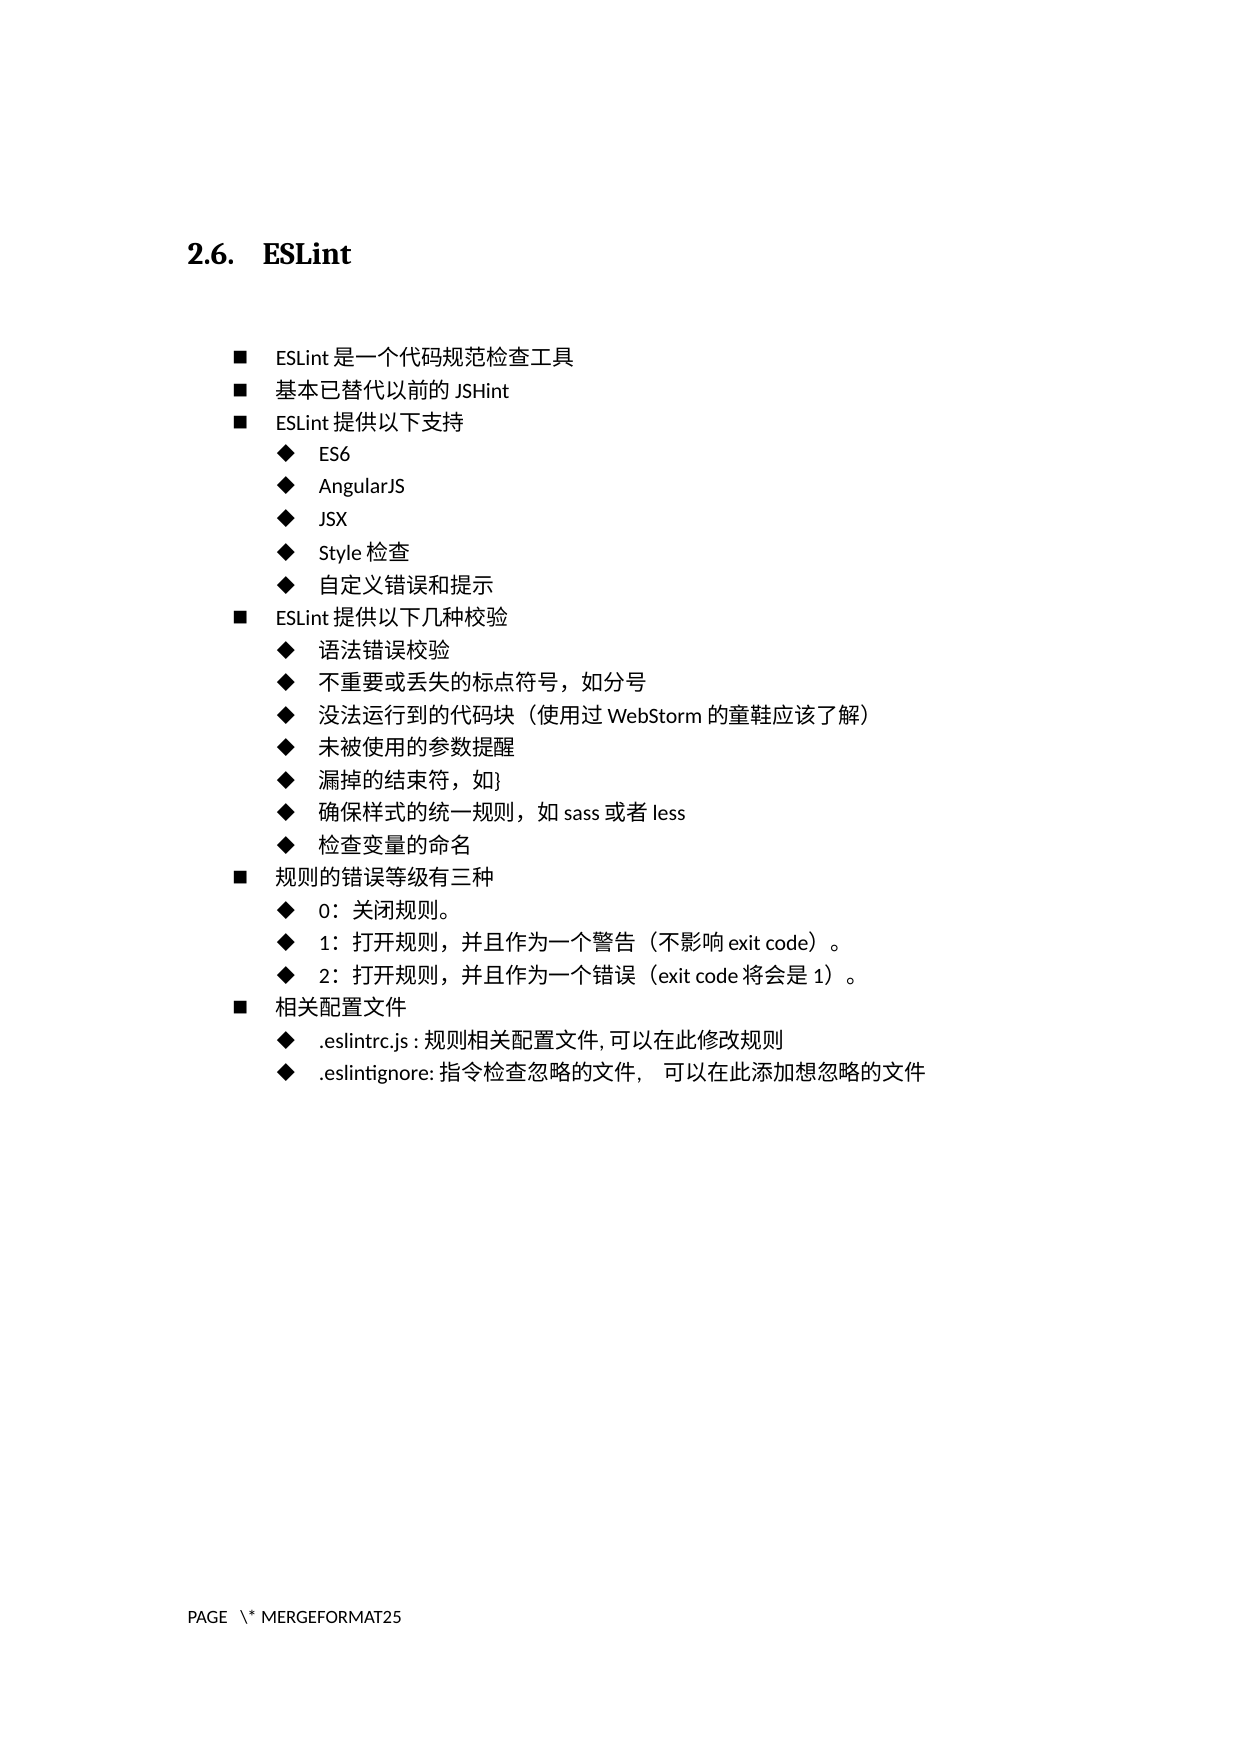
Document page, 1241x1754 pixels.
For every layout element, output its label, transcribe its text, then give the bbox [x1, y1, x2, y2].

list 0：关闭规则。 [275, 892, 1053, 925]
list .eslintrc.js : 规则相关配置文件, 可以在此修改规则 [275, 1022, 1053, 1055]
list ESLint提供以下支持 [232, 405, 1053, 437]
list ESLint是一个代码规范检查工具 [232, 340, 1053, 372]
list 相关配置文件 [232, 990, 1053, 1022]
list 不重要或丢失的标点符号，如分号 [275, 665, 1053, 697]
list 确保样式的统一规则，如sass或者less [275, 795, 1053, 827]
list Style检查 [275, 535, 1053, 567]
subtitle ESLint [187, 222, 1053, 287]
list 1：打开规则，并且作为一个警告（不影响exit code）。 [275, 925, 1053, 957]
list ESLint提供以下几种校验 [232, 600, 1053, 632]
list 自定义错误和提示 [275, 567, 1053, 600]
list AngularJS [275, 470, 1053, 502]
list 基本已替代以前的JSHint [232, 372, 1053, 405]
list 2：打开规则，并且作为一个错误（exit code将会是1）。 [275, 957, 1053, 990]
list ES6 [275, 437, 1053, 470]
list 检查变量的命名 [275, 827, 1053, 860]
list 没法运行到的代码块（使用过WebStorm的童鞋应该了解） [275, 697, 1053, 730]
list 漏掉的结束符，如} [275, 762, 1053, 795]
list .eslintignore: 指令检查忽略的文件, 可以在此添加想忽略的文件 [275, 1055, 1053, 1087]
list JSX [275, 502, 1053, 535]
list 未被使用的参数提醒 [275, 730, 1053, 762]
list 语法错误校验 [275, 632, 1053, 665]
list 规则的错误等级有三种 [232, 860, 1053, 892]
